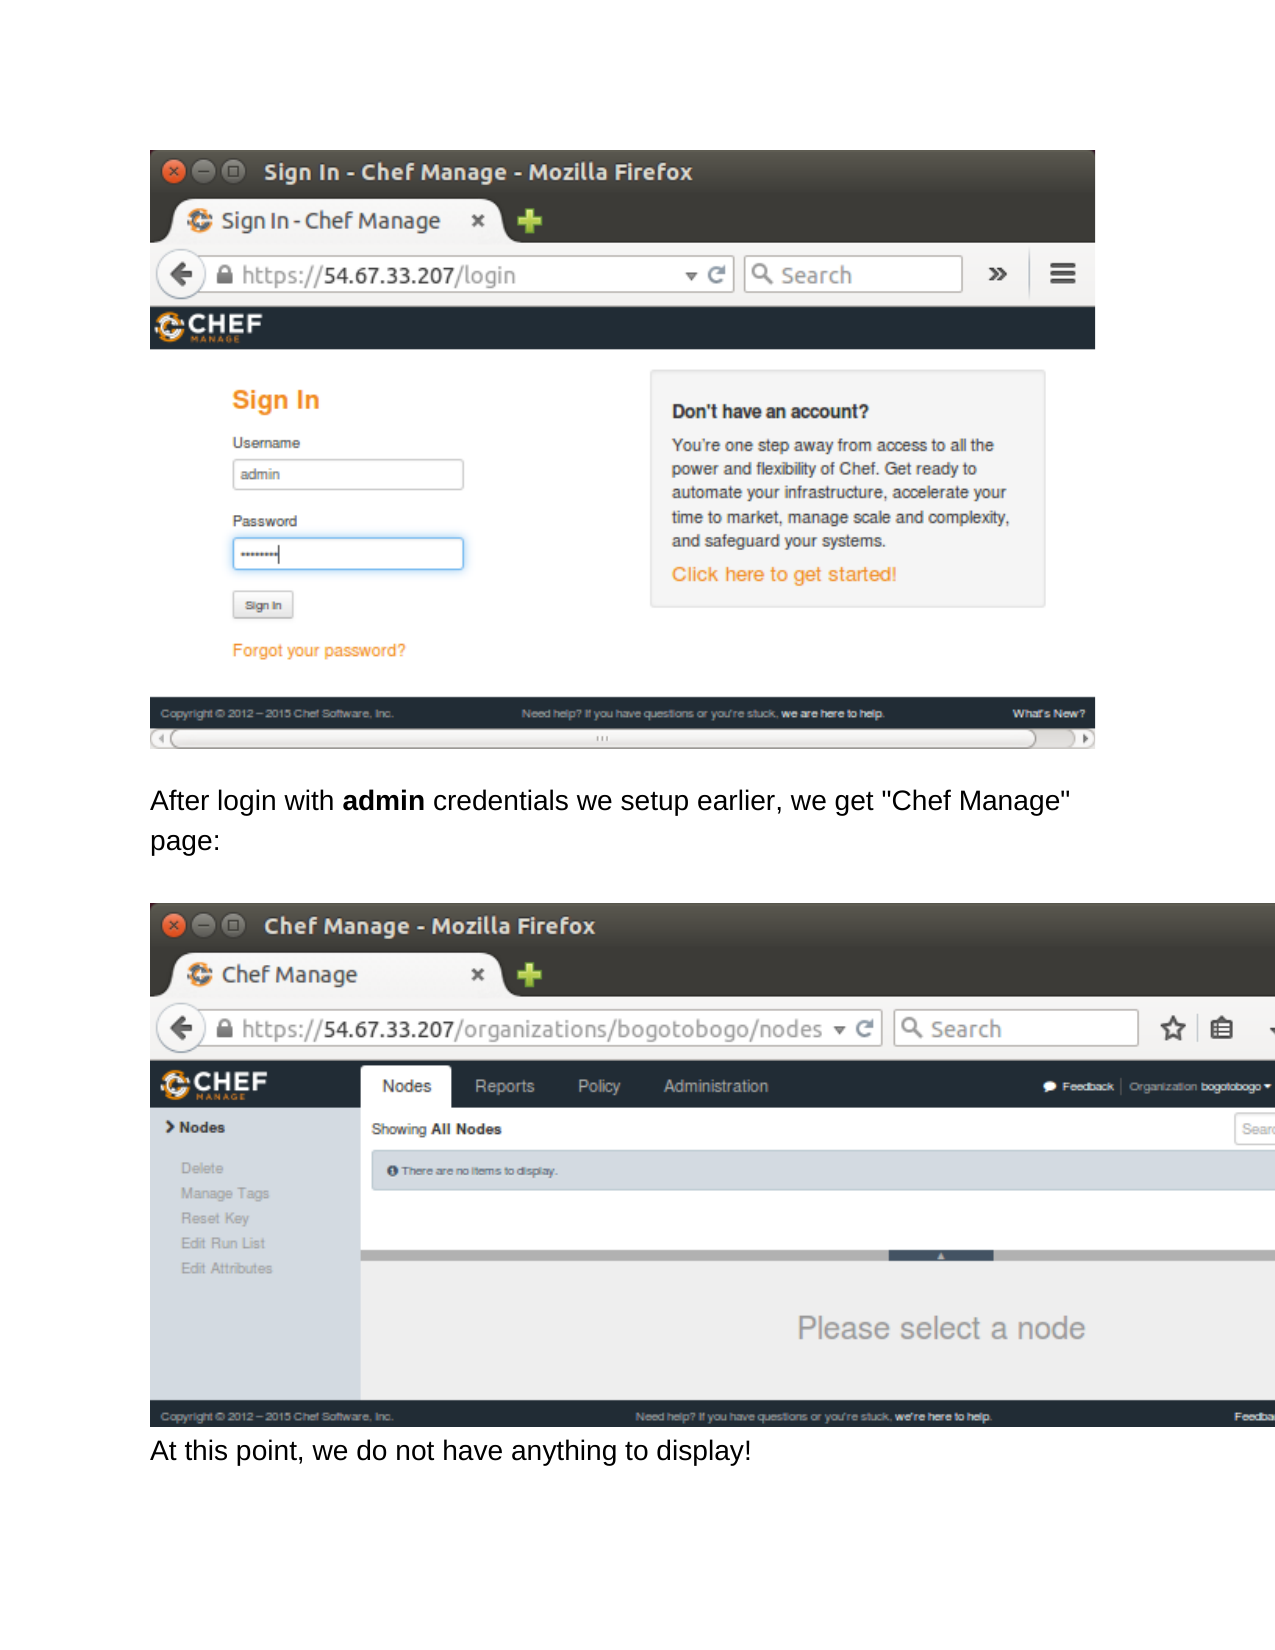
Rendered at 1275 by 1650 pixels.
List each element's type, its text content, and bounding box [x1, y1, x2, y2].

picture [150, 150, 1096, 749]
text At this point, we do not have anything to display! [150, 1427, 1125, 1467]
text After login with admin credentials we setup earlier, we get "Chef Manage" page: [150, 776, 1125, 856]
picture [150, 903, 1275, 1427]
